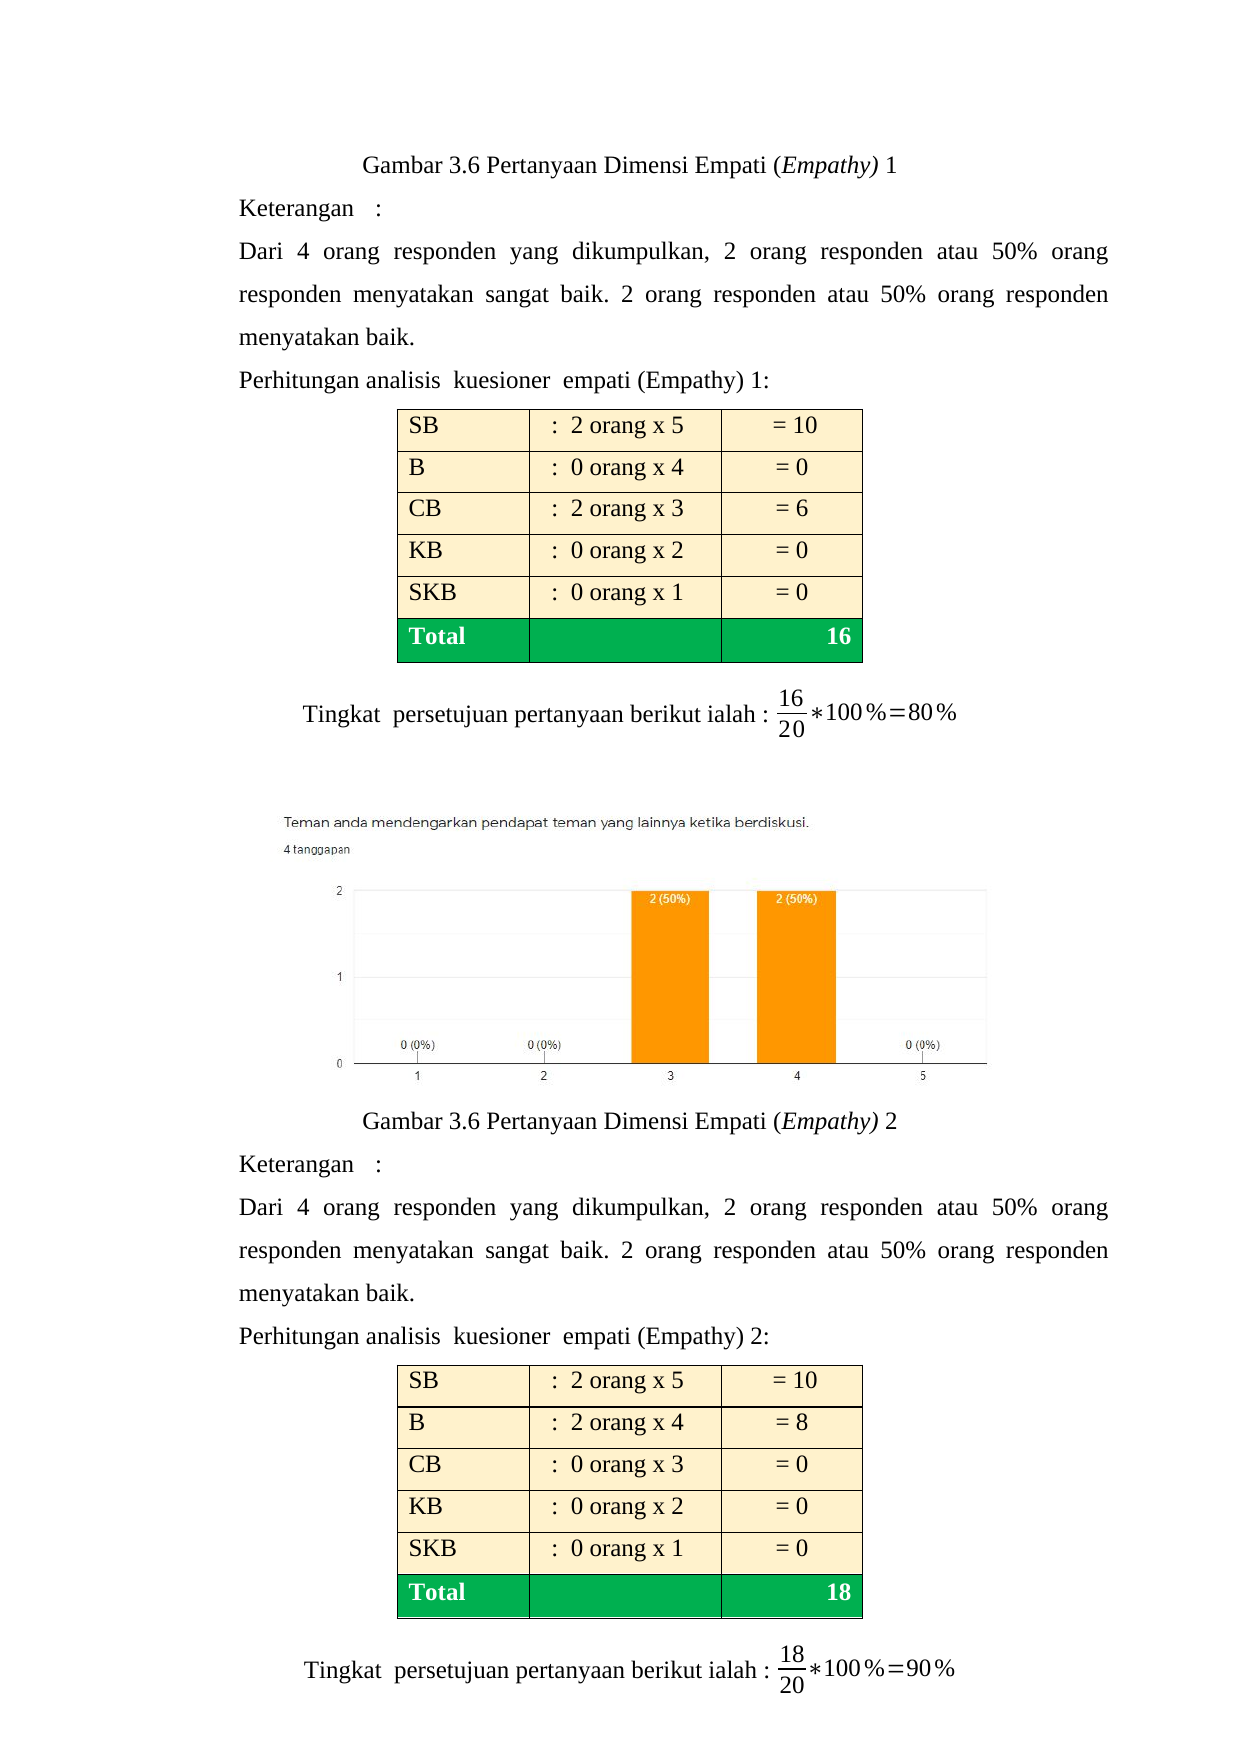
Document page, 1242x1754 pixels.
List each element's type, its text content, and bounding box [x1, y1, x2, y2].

text Perhitungan analisis kuesioner empati (Empathy) 2: [239, 1321, 1109, 1350]
table_cell CB [398, 1449, 529, 1490]
table_cell 16 [722, 619, 862, 662]
table_cell = 0 [722, 452, 862, 492]
table_cell = 8 [722, 1408, 862, 1448]
table_header : 2 orang x 5 [530, 1366, 721, 1406]
text Gambar 3.6 Pertanyaan Dimensi Empati (Empathy) 2 [150, 1106, 1109, 1134]
table_cell = 0 [722, 577, 862, 618]
table_cell : 2 orang x 4 [530, 1408, 721, 1448]
table_cell Total [398, 619, 529, 662]
table_cell KB [398, 1491, 529, 1532]
text Tingkat persetujuan pertanyaan berikut ialah : [150, 684, 1109, 743]
table_header = 10 [722, 410, 862, 451]
table_cell = 0 [722, 1533, 862, 1573]
table_cell [530, 619, 721, 662]
text Tingkat persetujuan pertanyaan berikut ialah : [150, 1640, 1109, 1699]
text Dari 4 orang responden yang dikumpulkan, 2 orang responden atau 50% orang responden menyatakan sangat baik. 2 orang responden atau 50% orang responden menyatakan baik. [239, 236, 1109, 351]
table_cell = 6 [722, 493, 862, 534]
table_cell = 0 [722, 535, 862, 576]
table_cell : 0 orang x 1 [530, 577, 721, 618]
text Keterangan : [239, 1149, 1109, 1178]
text Dari 4 orang responden yang dikumpulkan, 2 orang responden atau 50% orang responden menyatakan sangat baik. 2 orang responden atau 50% orang responden menyatakan baik. [239, 1192, 1109, 1307]
text Gambar 3.6 Pertanyaan Dimensi Empati (Empathy) 1 [150, 150, 1109, 179]
table_cell CB [398, 493, 529, 534]
picture [269, 800, 994, 1094]
table_cell = 0 [722, 1449, 862, 1490]
table_header : 2 orang x 5 [530, 410, 721, 451]
table_cell B [398, 452, 529, 492]
table_header = 10 [722, 1366, 862, 1406]
table_cell : 0 orang x 2 [530, 535, 721, 576]
table_cell SKB [398, 577, 529, 618]
table_cell : 0 orang x 3 [530, 1449, 721, 1490]
table_cell = 0 [722, 1491, 862, 1532]
table_cell [530, 1575, 721, 1617]
text Perhitungan analisis kuesioner empati (Empathy) 1: [239, 366, 1109, 394]
table_cell SKB [398, 1533, 529, 1573]
text Keterangan : [239, 193, 1109, 222]
table_cell : 2 orang x 3 [530, 493, 721, 534]
table_cell Total [398, 1575, 529, 1617]
table_cell B [398, 1408, 529, 1448]
table_cell : 0 orang x 4 [530, 452, 721, 492]
table_header SB [398, 410, 529, 451]
table_cell KB [398, 535, 529, 576]
table_cell : 0 orang x 2 [530, 1491, 721, 1532]
table_header SB [398, 1366, 529, 1406]
table_cell 18 [722, 1575, 862, 1617]
table_cell : 0 orang x 1 [530, 1533, 721, 1573]
